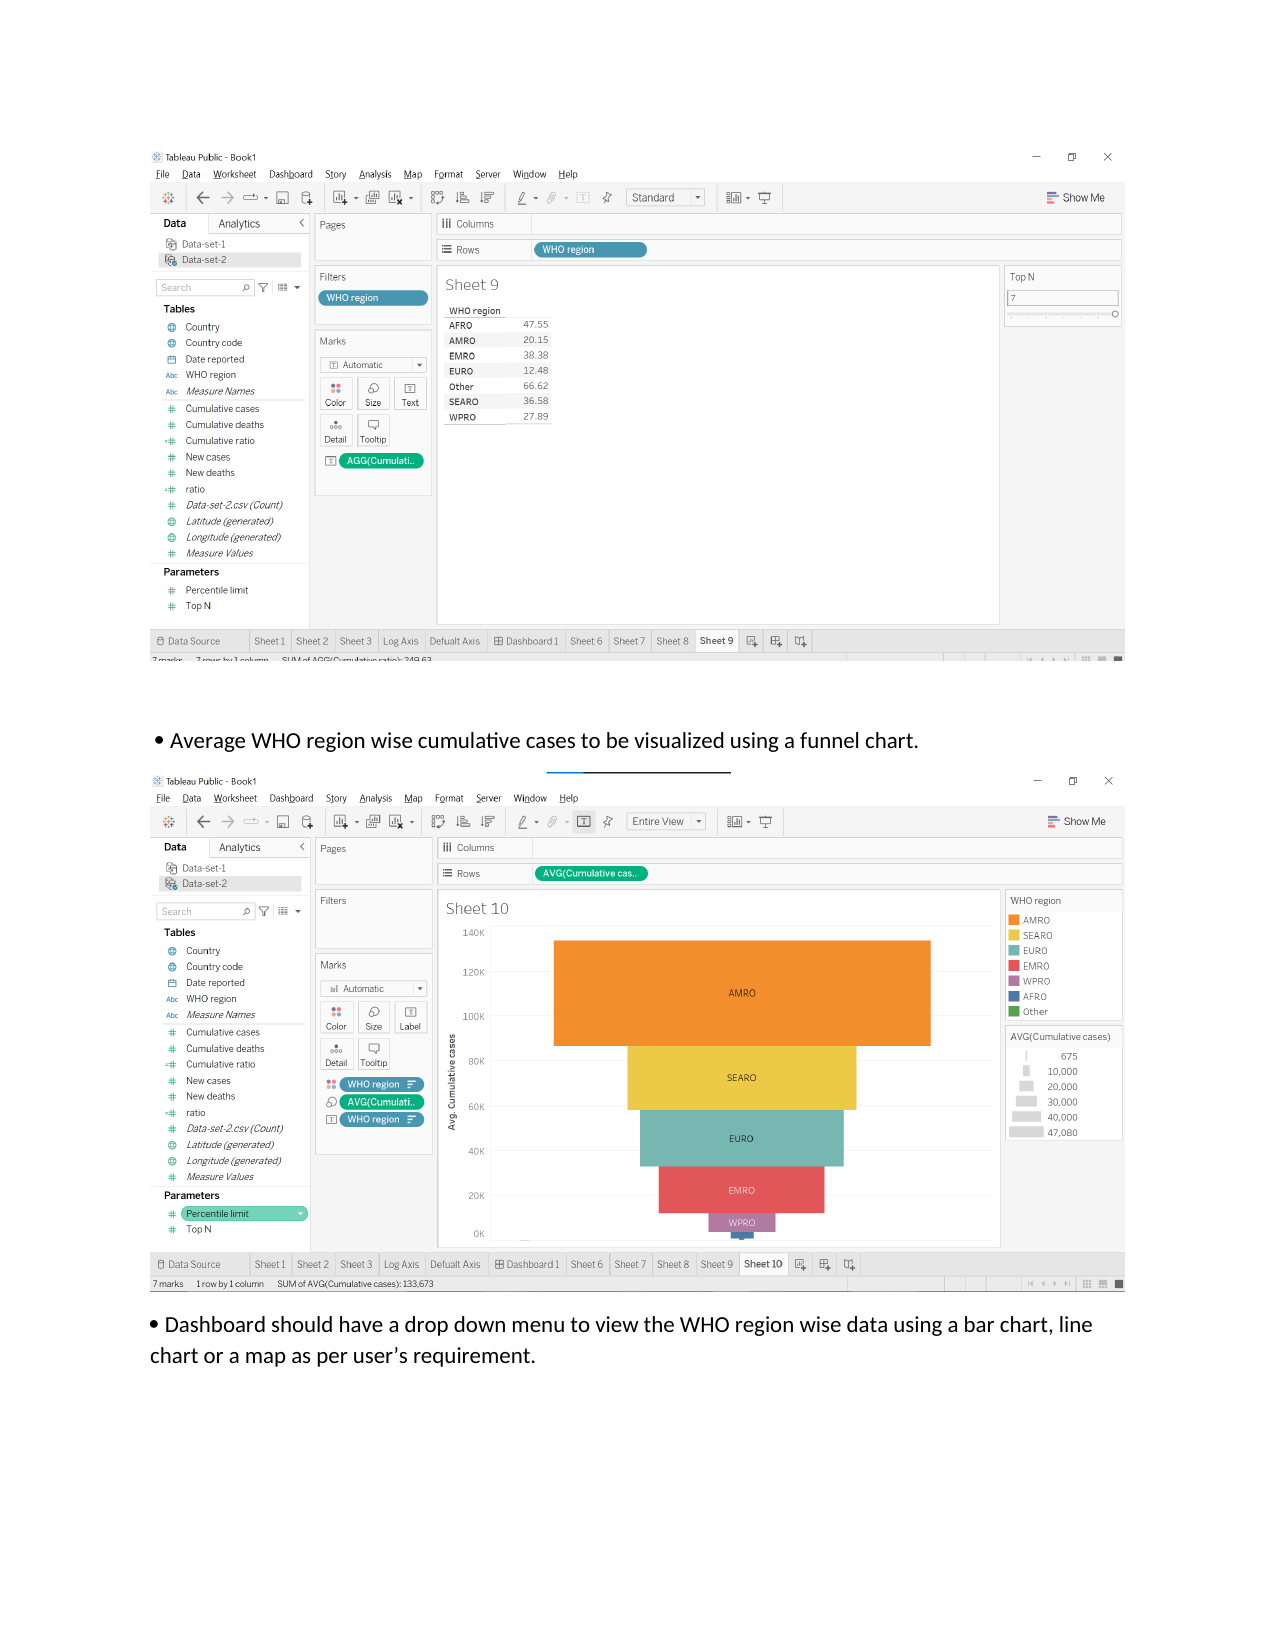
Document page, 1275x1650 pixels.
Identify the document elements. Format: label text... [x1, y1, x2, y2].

text Dashboard should have a drop down menu to view the WHO region wise data using a bar chart, line chart or a map as per user’s requirement. [150, 1311, 1125, 1369]
picture [150, 150, 1125, 661]
text Average WHO region wise cumulative cases to be visualized using a funnel chart. [150, 726, 1125, 754]
picture [150, 772, 1125, 1292]
